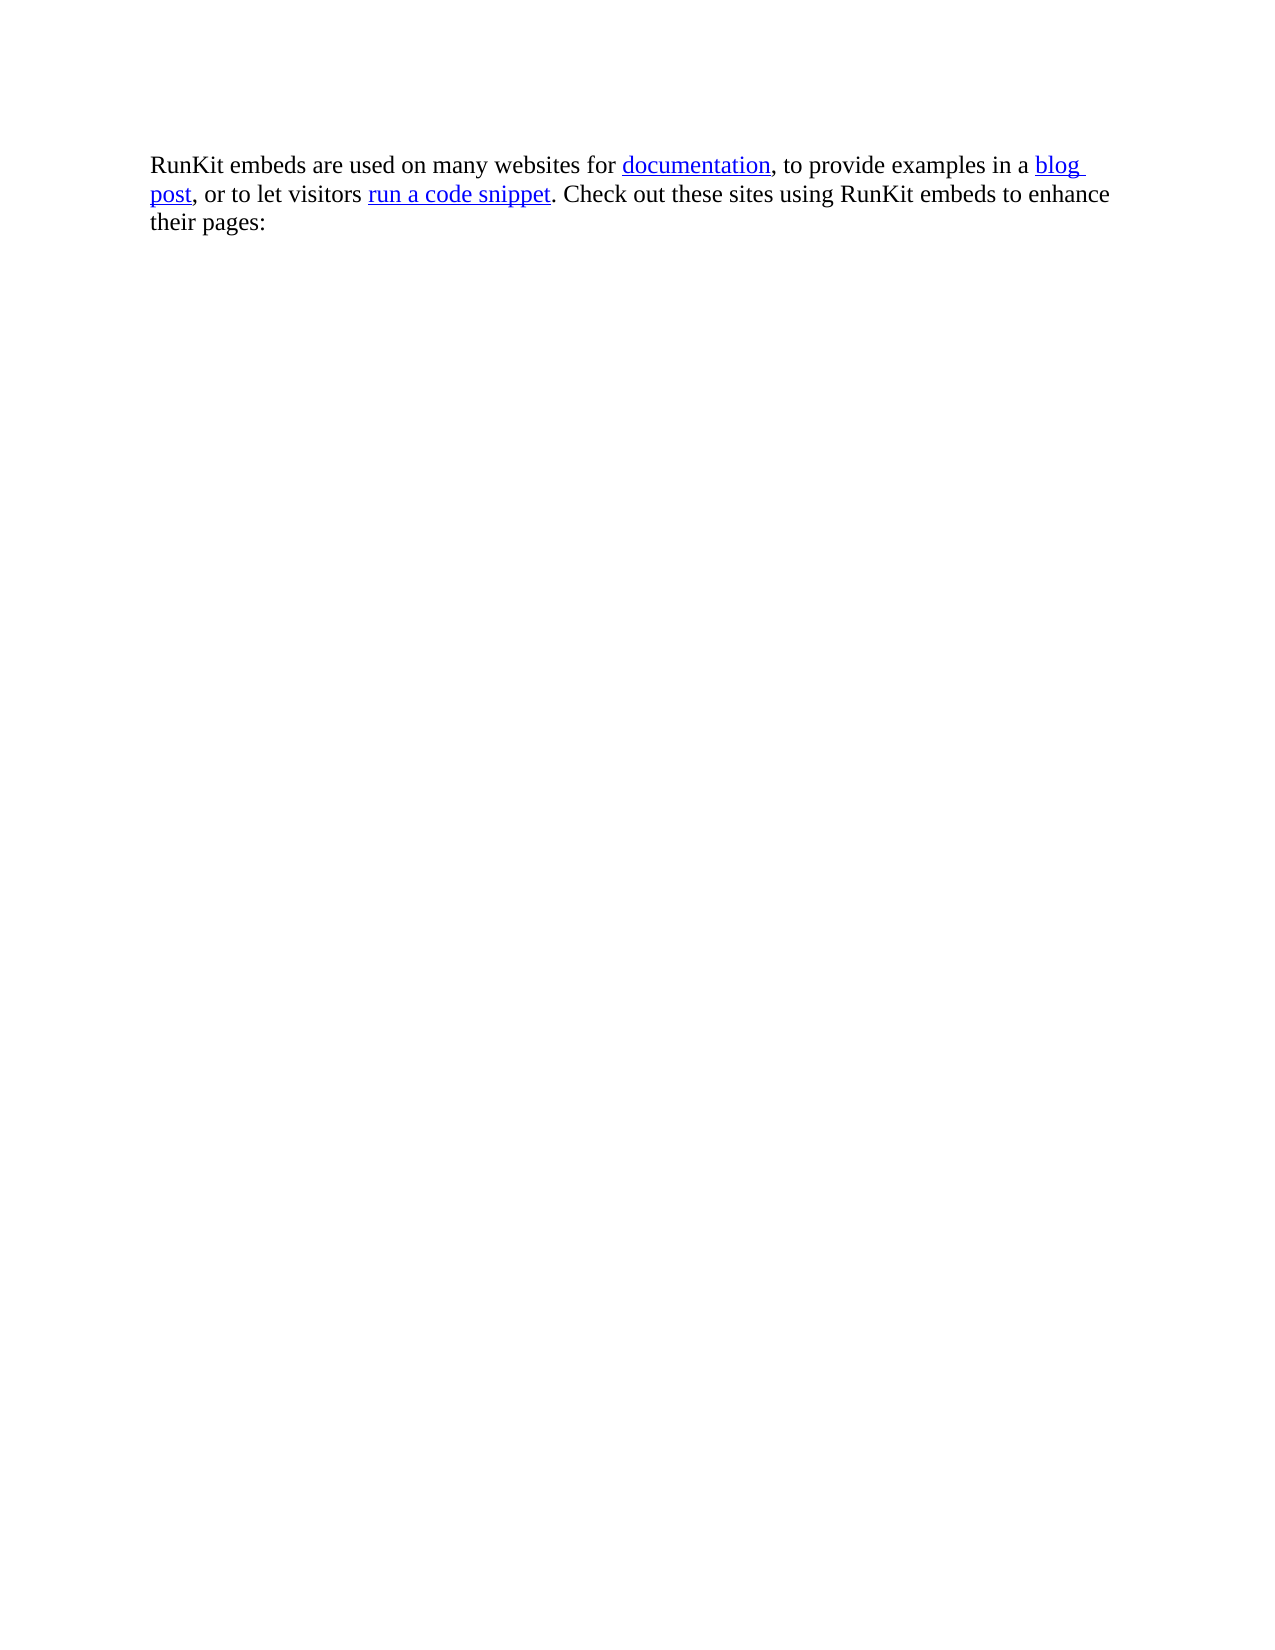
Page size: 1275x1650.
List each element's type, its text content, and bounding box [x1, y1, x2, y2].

text RunKit embeds are used on many websites for documentation, to provide examples in a blog post, or to let visitors run a code snippet. Check out these sites using RunKit embeds to enhance their pages: [150, 150, 1125, 236]
